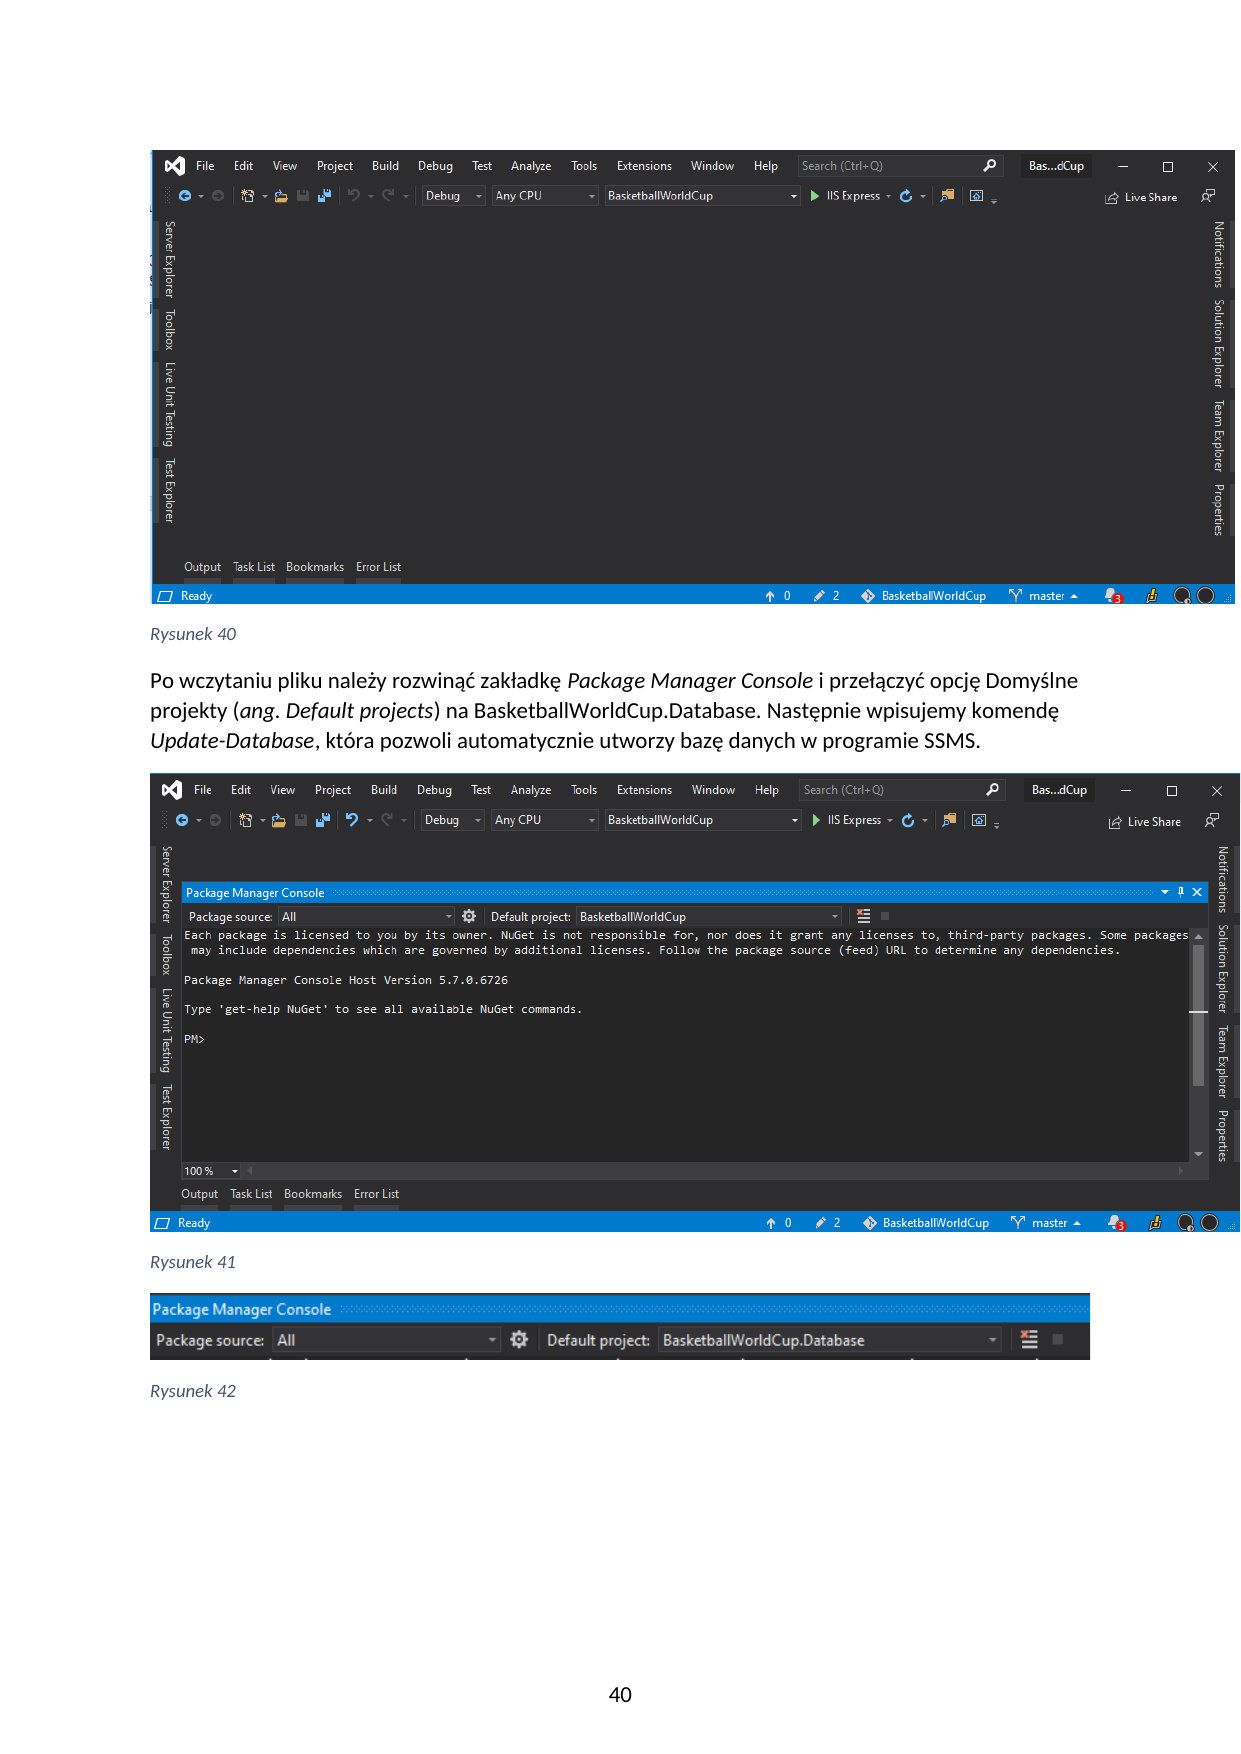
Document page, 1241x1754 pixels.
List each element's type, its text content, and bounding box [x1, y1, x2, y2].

text Po wczytaniu pliku należy rozwinąć zakładkę Package Manager Console i przełączyć opcję Domyślne projekty (ang. Default projects) na BasketballWorldCup.Database. Następnie wpisujemy komendę Update-Database, która pozwoli automatycznie utworzy bazę danych w programie SSMS. [150, 666, 1090, 754]
picture [150, 1293, 1091, 1360]
picture [150, 150, 1235, 604]
picture [150, 773, 1241, 1232]
